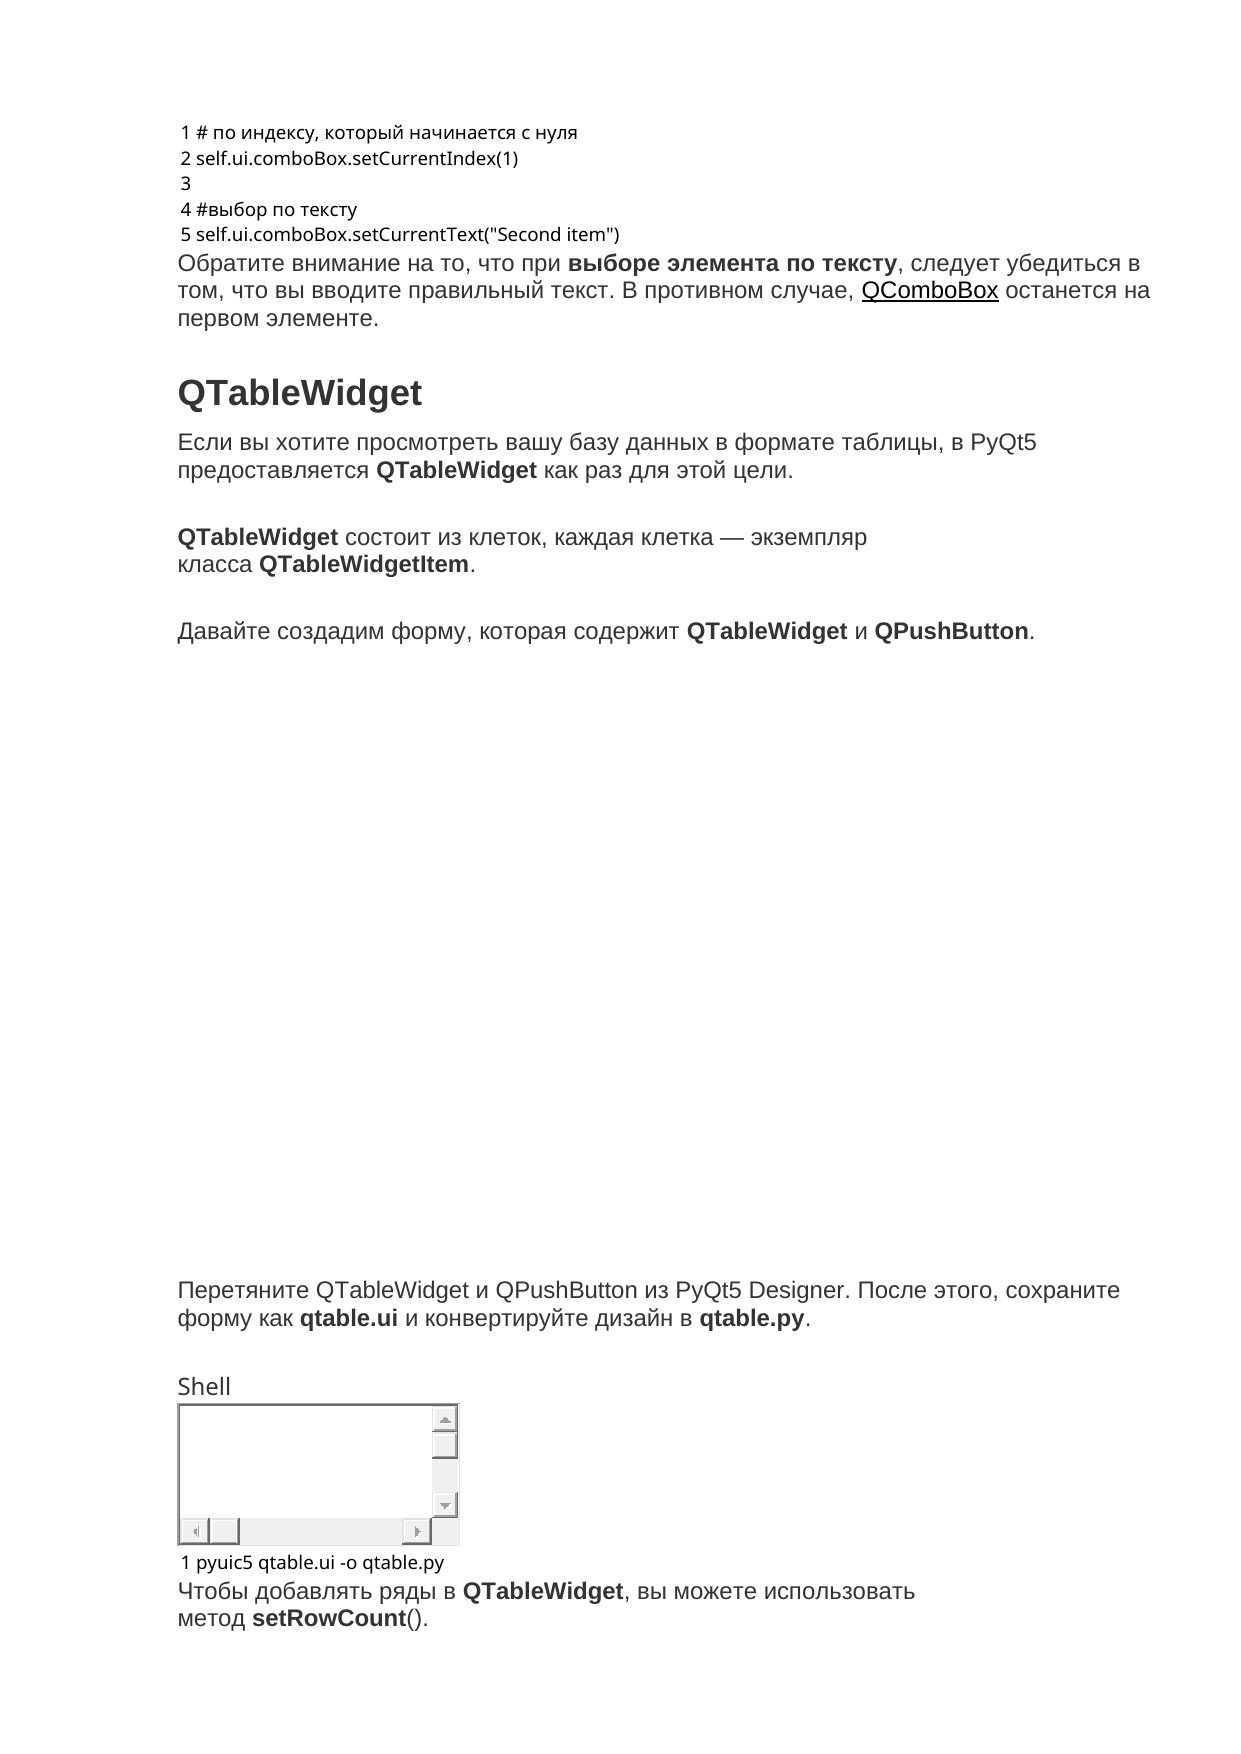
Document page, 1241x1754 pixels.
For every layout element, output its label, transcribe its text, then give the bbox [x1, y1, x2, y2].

text QTableWidget [177, 371, 1152, 413]
table_header 1 [177, 1548, 194, 1577]
text Обратите внимание на то, что при выборе элемента по тексту, следует убедиться в том, что вы вводите правильный текст. В противном случае, QComboBox останется на первом элементе. [177, 249, 1152, 332]
table_header pyuic5 qtable.ui -o qtable.py [194, 1548, 1152, 1577]
text Shell [177, 1370, 1152, 1403]
text Перетяните QTableWidget и QPushButton из PyQt5 Designer. После этого, сохраните форму как qtable.ui и конвертируйте дизайн в qtable.py. [177, 1276, 1152, 1331]
text QTableWidget состоит из клеток, каждая клетка — экземпляр класса QTableWidgetItem. [177, 523, 1152, 578]
text Если вы хотите просмотреть вашу базу данных в формате таблицы, в PyQt5 предоставляется QTableWidget как раз для этой цели. [177, 428, 1152, 483]
text Чтобы добавлять ряды в QTableWidget, вы можете использовать метод setRowCount(). [177, 1577, 1152, 1632]
table_header 1 2 3 4 5 [177, 118, 194, 249]
text Давайте создадим форму, которая содержит QTableWidget и QPushButton. [177, 617, 1152, 644]
table_header # по индексу, который начинается с нуля self.ui.comboBox.setCurrentIndex(1) #выбор по тексту self.ui.comboBox.setCurrentText("Second item") [194, 118, 1152, 249]
